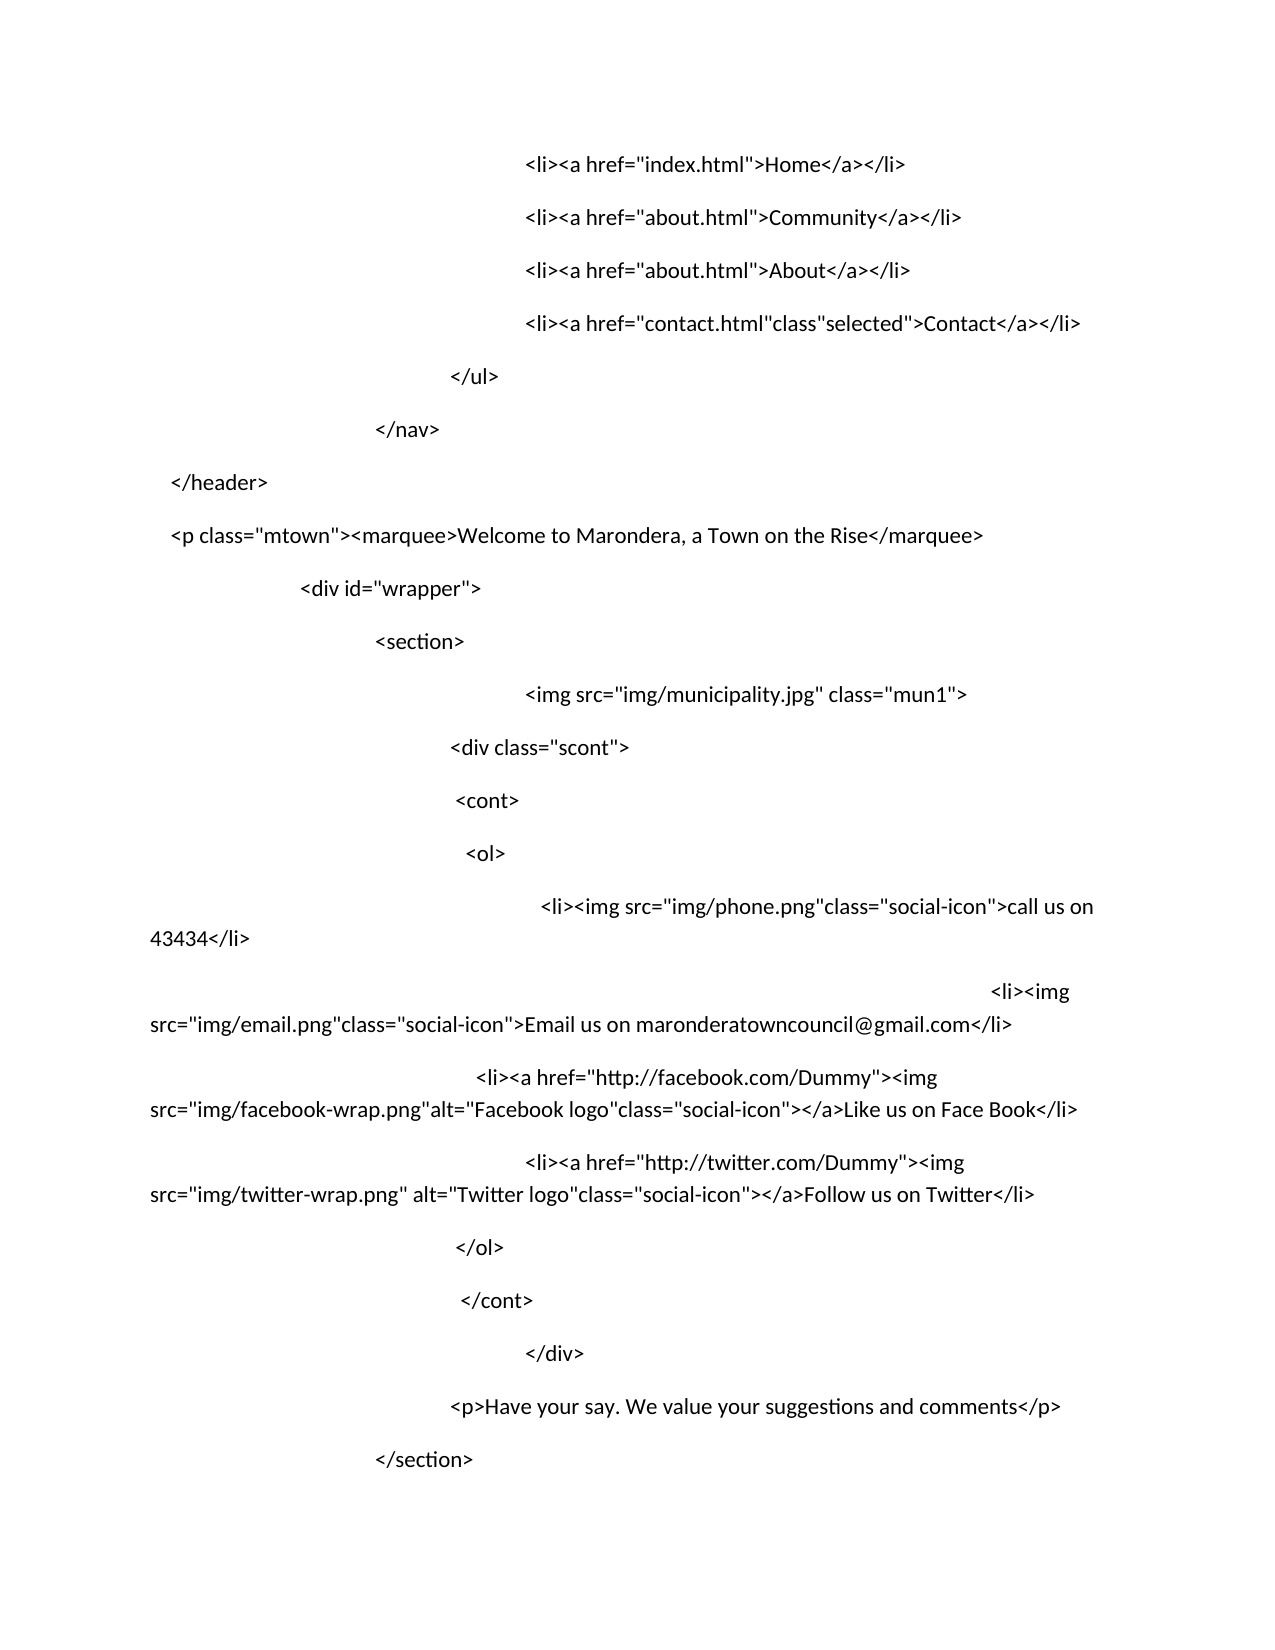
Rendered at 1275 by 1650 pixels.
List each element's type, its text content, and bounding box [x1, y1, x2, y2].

text <div id="wrapper"> [150, 574, 1125, 602]
text </section> [150, 1445, 1125, 1473]
text </cont> [150, 1286, 1125, 1314]
text <p>Have your say. We value your suggestions and comments</p> [150, 1392, 1125, 1420]
text <li><a href="about.html">About</a></li> [150, 256, 1125, 284]
text <img src="img/municipality.jpg" class="mun1"> [150, 680, 1125, 708]
text <li><img src="img/phone.png"class="social-icon">call us on 43434</li> [150, 892, 1125, 952]
text <li><a href="contact.html"class"selected">Contact</a></li> [150, 309, 1125, 337]
text <li><a href="about.html">Community</a></li> [150, 203, 1125, 231]
text </ul> [150, 362, 1125, 390]
text <section> [150, 627, 1125, 655]
text </header> [150, 468, 1125, 496]
text </nav> [150, 415, 1125, 443]
text </div> [150, 1339, 1125, 1367]
text <p class="mtown"><marquee>Welcome to Marondera, a Town on the Rise</marquee> [150, 521, 1125, 549]
text <cont> [150, 786, 1125, 814]
text <li><a href="http://facebook.com/Dummy"><img src="img/facebook-wrap.png"alt="Facebook logo"class="social-icon"></a>Like us on Face Book</li> [150, 1063, 1125, 1123]
text <li><a href="index.html">Home</a></li> [150, 150, 1125, 178]
text </ol> [150, 1233, 1125, 1261]
text <li><img src="img/email.png"class="social-icon">Email us on maronderatowncouncil@gmail.com</li> [150, 977, 1125, 1038]
text <div class="scont"> [150, 733, 1125, 761]
text <li><a href="http://twitter.com/Dummy"><img src="img/twitter-wrap.png" alt="Twitter logo"class="social-icon"></a>Follow us on Twitter</li> [150, 1148, 1125, 1208]
text <ol> [150, 839, 1125, 867]
